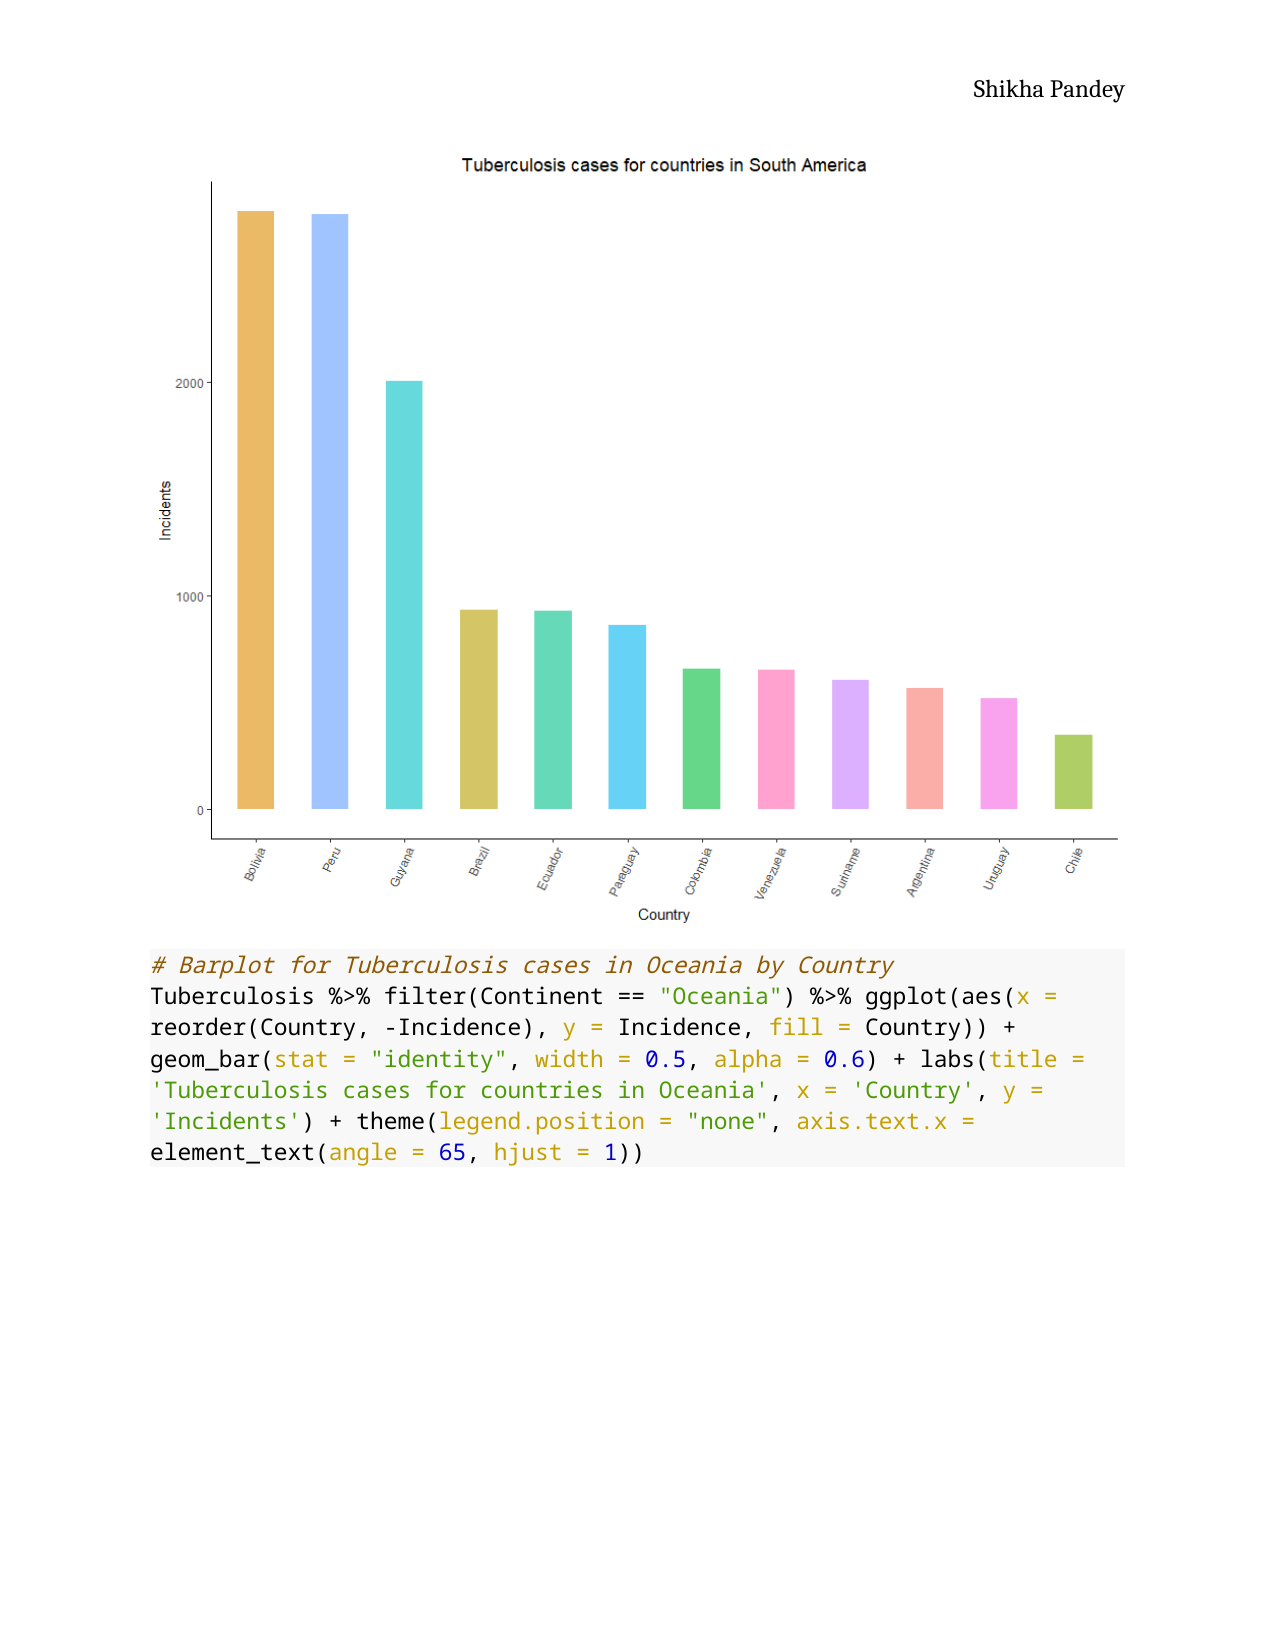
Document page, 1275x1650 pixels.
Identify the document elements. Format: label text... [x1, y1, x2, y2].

picture [150, 150, 1125, 930]
text # Barplot for Tuberculosis cases in Oceania by Country Tuberculosis %>% filter(Continent == "Oceania") %>% ggplot(aes(x = reorder(Country, -Incidence), y = Incidence, fill = Country)) + geom_bar(stat = "identity", width = 0.5, alpha = 0.6) + labs(title = 'Tuberculosis cases for countries in Oceania', x = 'Country', y = 'Incidents') + theme(legend.position = "none", axis.text.x = element_text(angle = 65, hjust = 1)) [150, 949, 1125, 1167]
